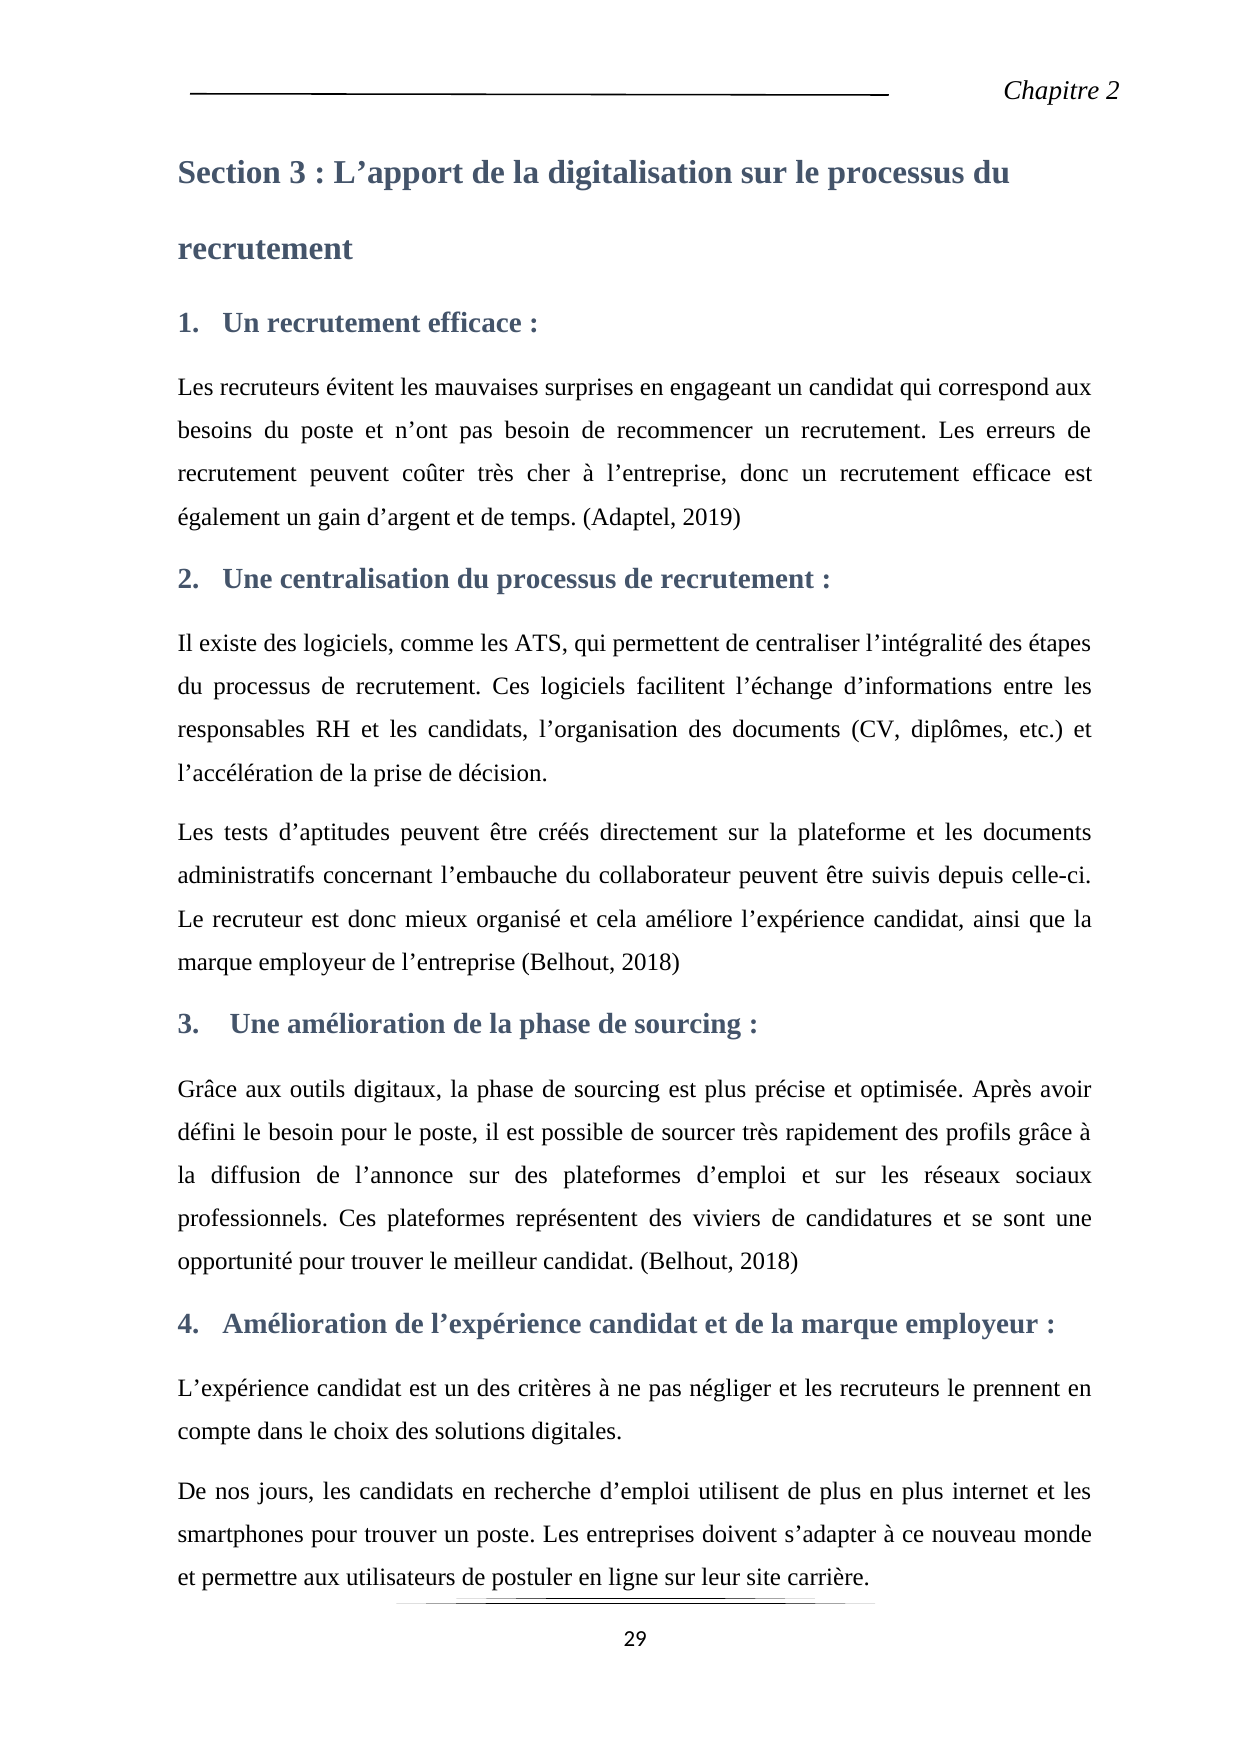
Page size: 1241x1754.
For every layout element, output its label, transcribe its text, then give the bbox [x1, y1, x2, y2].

text Grâce aux outils digitaux, la phase de sourcing est plus précise et optimisée. Après avoir défini le besoin pour le poste, il est possible de sourcer très rapidement des profils grâce à la diffusion de l’annonce sur des plateformes d’emploi et sur les réseaux sociaux professionnels. Ces plateformes représentent des viviers de candidatures et se sont une opportunité pour trouver le meilleur candidat. (Belhout, 2018) [177, 1074, 1092, 1275]
subtitle Section 3 : L’apport de la digitalisation sur le processus du recrutement [177, 152, 1092, 267]
text Il existe des logiciels, comme les ATS, qui permettent de centraliser l’intégralité des étapes du processus de recrutement. Ces logiciels facilitent l’échange d’informations entre les responsables RH et les candidats, l’organisation des documents (CV, diplômes, etc.) et l’accélération de la prise de décision. [177, 628, 1092, 786]
subtitle Une amélioration de la phase de sourcing : [177, 1007, 1092, 1040]
subtitle Amélioration de l’expérience candidat et de la marque employeur : [177, 1306, 1092, 1339]
text Les tests d’aptitudes peuvent être créés directement sur la plateforme et les documents administratifs concernant l’embauche du collaborateur peuvent être suivis depuis celle-ci. Le recruteur est donc mieux organisé et cela améliore l’expérience candidat, ainsi que la marque employeur de l’entreprise (Belhout, 2018) [177, 817, 1092, 976]
subtitle Un recrutement efficace : [177, 305, 1092, 339]
text De nos jours, les candidats en recherche d’emploi utilisent de plus en plus internet et les smartphones pour trouver un poste. Les entreprises doivent s’adapter à ce nouveau monde et permettre aux utilisateurs de postuler en ligne sur leur site carrière. [177, 1476, 1092, 1591]
text L’expérience candidat est un des critères à ne pas négliger et les recruteurs le prennent en compte dans le choix des solutions digitales. [177, 1373, 1092, 1445]
text Les recruteurs évitent les mauvaises surprises en engageant un candidat qui correspond aux besoins du poste et n’ont pas besoin de recommencer un recrutement. Les erreurs de recrutement peuvent coûter très cher à l’entreprise, donc un recrutement efficace est également un gain d’argent et de temps. (Adaptel, 2019) [177, 372, 1092, 530]
subtitle Une centralisation du processus de recrutement : [177, 561, 1092, 595]
